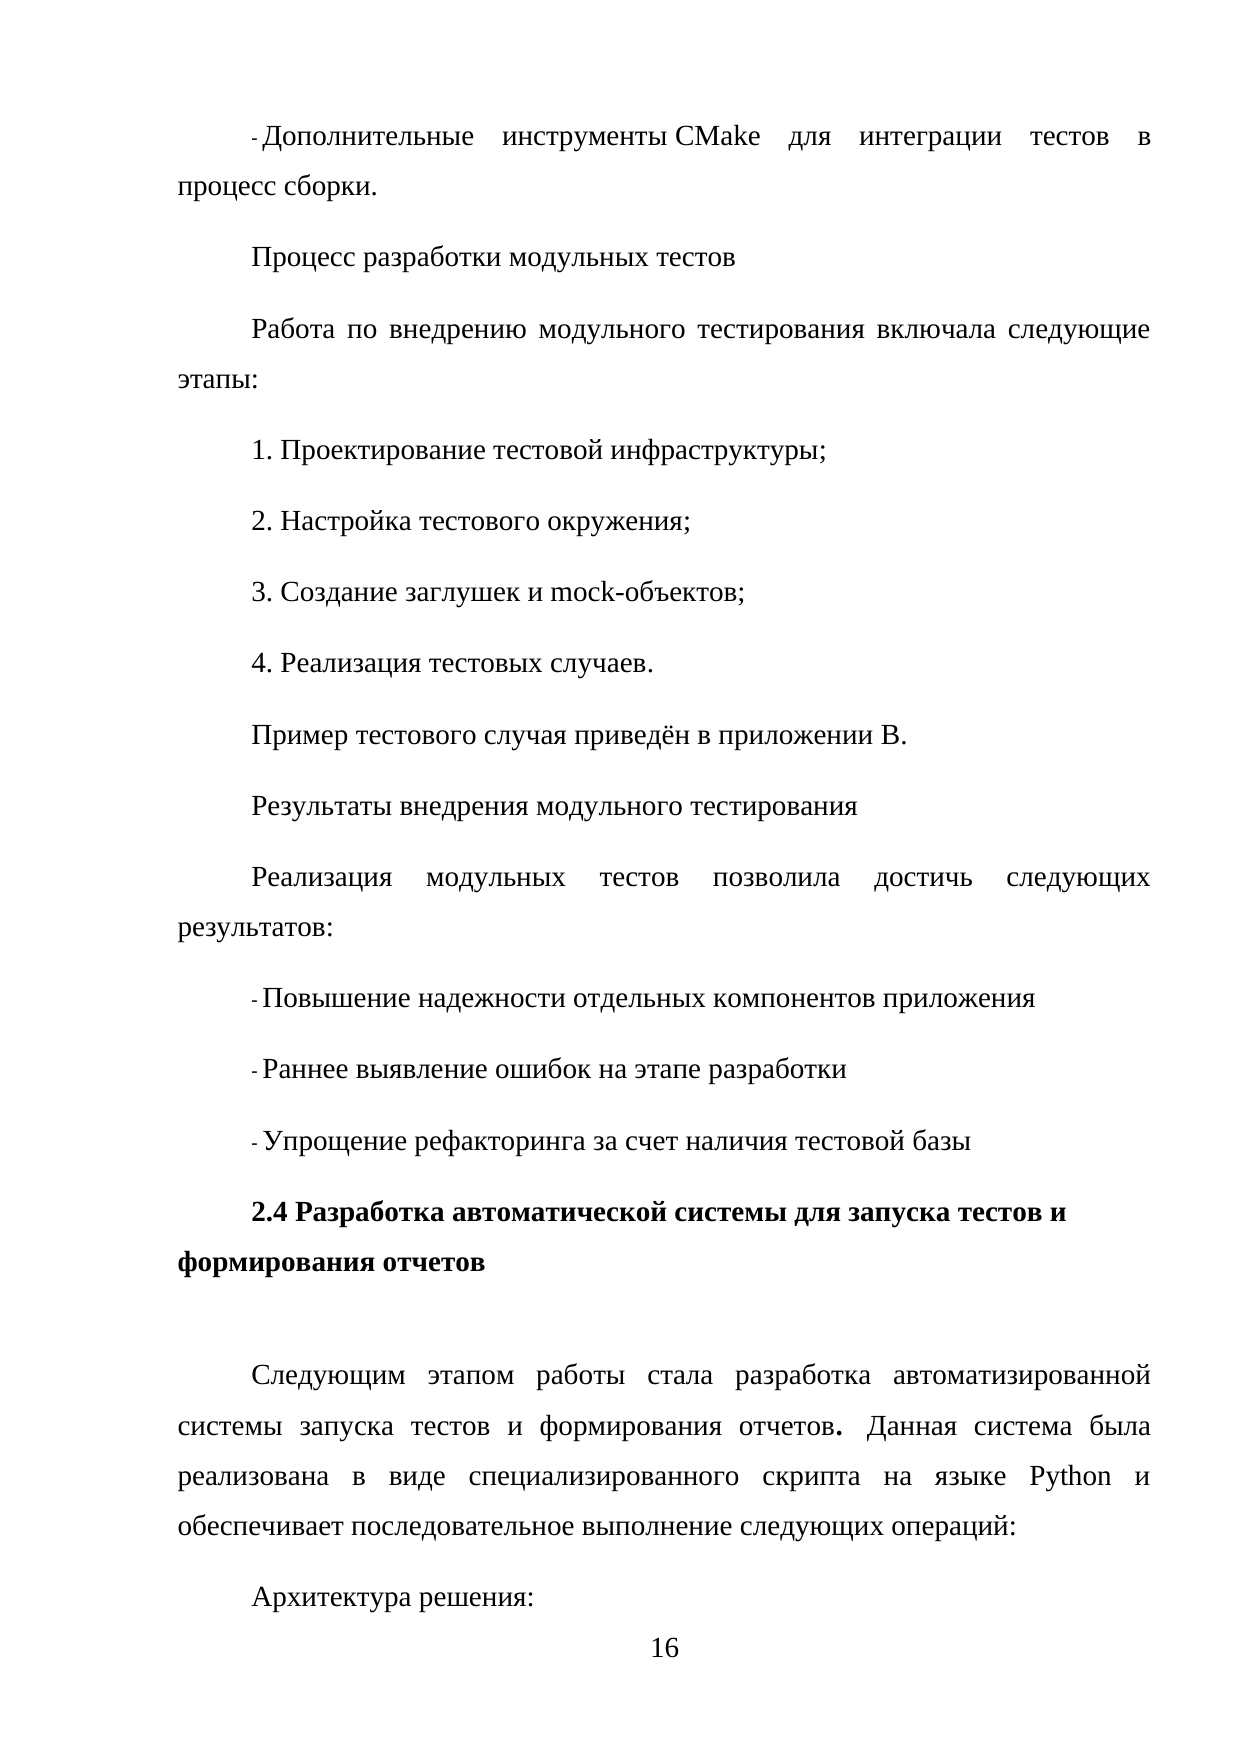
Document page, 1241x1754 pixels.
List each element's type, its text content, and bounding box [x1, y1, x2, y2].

list Повышение надежности отдельных компонентов приложения [177, 981, 1152, 1014]
text Архитектура решения: [177, 1579, 1152, 1613]
list Раннее выявление ошибок на этапе разработки [177, 1052, 1152, 1085]
text Пример тестового случая приведён в приложении В. [177, 717, 1152, 750]
list Упрощение рефакторинга за счет наличия тестовой базы [177, 1123, 1152, 1156]
text Реализация модульных тестов позволила достичь следующих результатов: [177, 859, 1152, 943]
list Настройка тестового окружения; [177, 503, 1152, 537]
text Результаты внедрения модульного тестирования [177, 788, 1152, 821]
list Реализация тестовых случаев. [177, 646, 1152, 679]
list Дополнительные инструменты CMake для интеграции тестов в процесс сборки. [177, 118, 1152, 202]
list Проектирование тестовой инфраструктуры; [177, 432, 1152, 466]
text Следующим этапом работы стала разработка автоматизированной системы запуска тестов и формирования отчетов. Данная система была реализована в виде специализированного скрипта на языке Python и обеспечивает последовательное выполнение следующих операций: [177, 1357, 1152, 1542]
list Создание заглушек и mock-объектов; [177, 574, 1152, 608]
subtitle 2.4 Разработка автоматической системы для запуска тестов и формирования отчетов [177, 1194, 1152, 1278]
text Процесс разработки модульных тестов [177, 239, 1152, 273]
text Работа по внедрению модульного тестирования включала следующие этапы: [177, 311, 1152, 394]
